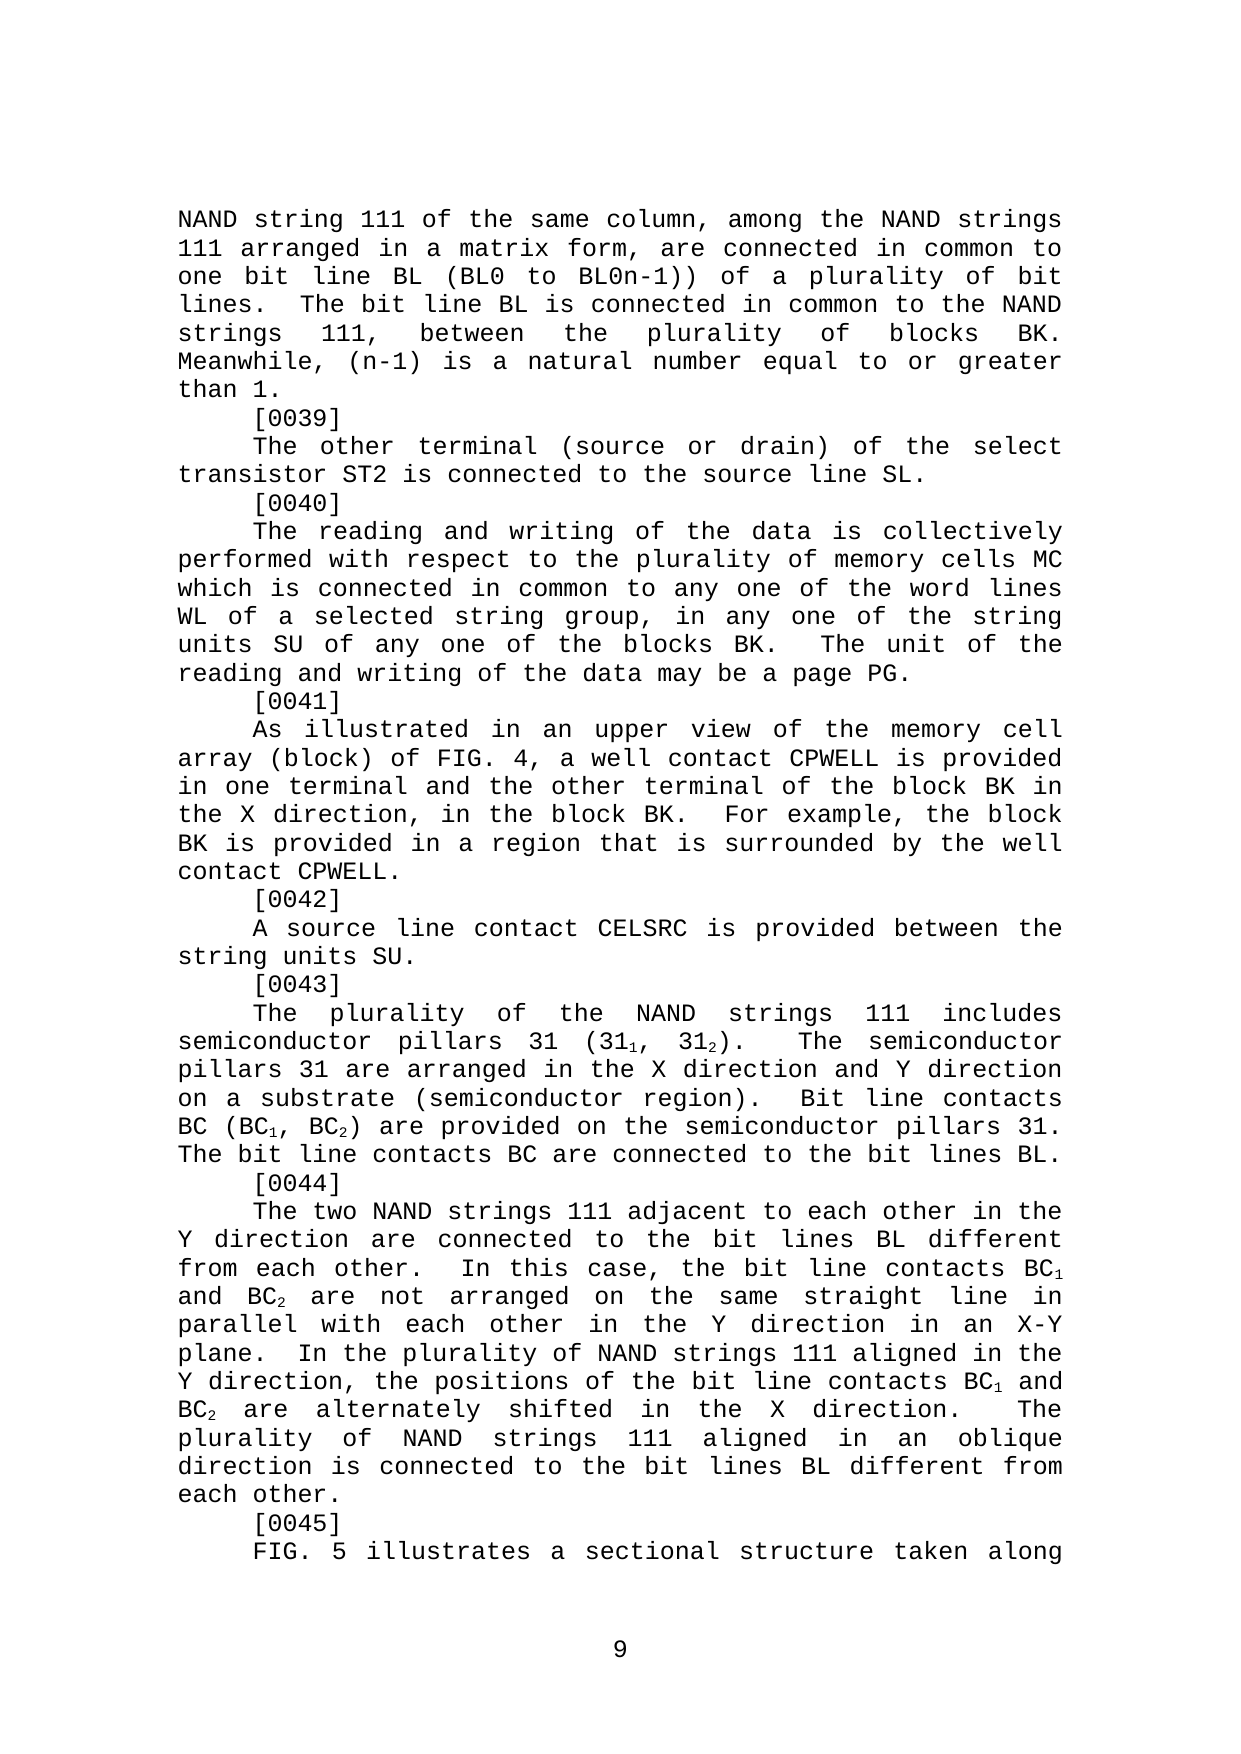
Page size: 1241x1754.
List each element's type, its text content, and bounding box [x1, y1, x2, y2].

text The two NAND strings 111 adjacent to each other in the Y direction are connected to the bit lines BL different from each other. In this case, the bit line contacts BC1 and BC2 are not arranged on the same straight line in parallel with each other in the Y direction in an X-Y plane. In the plurality of NAND strings 111 aligned in the Y direction, the positions of the bit line contacts BC1 and BC2 are alternately shifted in the X direction. The plurality of NAND strings 111 aligned in an oblique direction is connected to the bit lines BL different from each other. [177, 1198, 1063, 1510]
text [0043] [177, 972, 1063, 1000]
text The plurality of the NAND strings 111 includes semiconductor pillars 31 (311, 312). The semiconductor pillars 31 are arranged in the X direction and Y direction on a substrate (semiconductor region). Bit line contacts BC (BC1, BC2) are provided on the semiconductor pillars 31. The bit line contacts BC are connected to the bit lines BL. [177, 1000, 1063, 1170]
text The other terminal (source or drain) of the select transistor ST2 is connected to the source line SL. [177, 433, 1063, 490]
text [177, 1538, 1063, 1567]
text [0040] [177, 490, 1063, 518]
text [0039] [177, 405, 1063, 433]
text A source line contact CELSRC is provided between the string units SU. [177, 915, 1063, 972]
text [0042] [177, 887, 1063, 915]
text [0044] [177, 1170, 1063, 1198]
text As illustrated in an upper view of the memory cell array (block) of FIG. 4, a well contact CPWELL is provided in one terminal and the other terminal of the block BK in the X direction, in the block BK. For example, the block BK is provided in a region that is surrounded by the well contact CPWELL. [177, 717, 1063, 887]
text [177, 207, 1063, 405]
text [0041] [177, 688, 1063, 717]
text The reading and writing of the data is collectively performed with respect to the plurality of memory cells MC which is connected in common to any one of the word lines WL of a selected string group, in any one of the string units SU of any one of the blocks BK. The unit of the reading and writing of the data may be a page PG. [177, 518, 1063, 688]
text [0045] [177, 1510, 1063, 1538]
